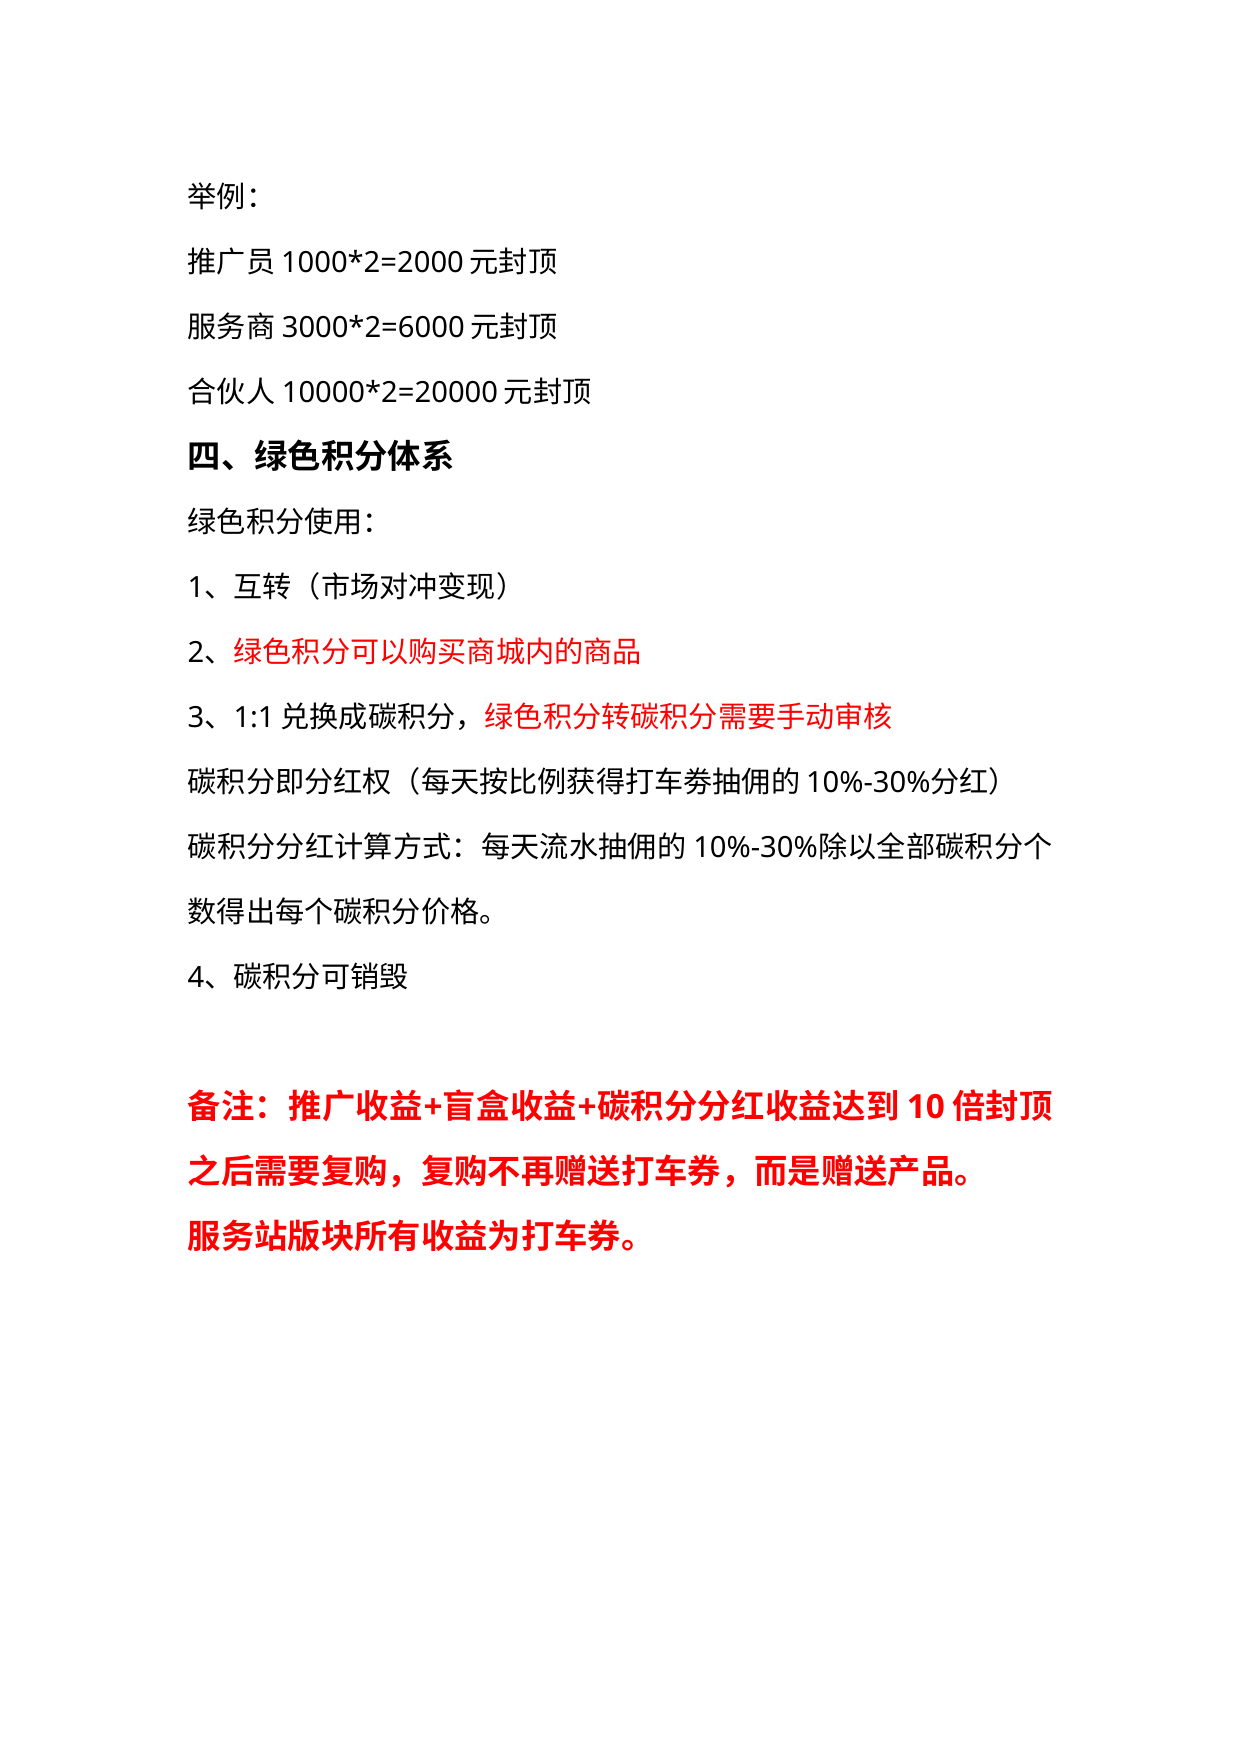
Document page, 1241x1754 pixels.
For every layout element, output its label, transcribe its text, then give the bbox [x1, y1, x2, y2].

list 互转（市场对冲变现） [187, 552, 1053, 617]
text 服务站版块所有收益为打车券。 [187, 1202, 1053, 1267]
text 碳积分即分红权（每天按比例获得打车劵抽佣的10%-30%分红） [187, 747, 1053, 812]
text 备注：推广收益+盲盒收益+碳积分分红收益达到10倍封顶之后需要复购，复购不再赠送打车券，而是赠送产品。 [187, 1072, 1053, 1202]
list 绿色积分可以购买商城内的商品 [187, 617, 1053, 682]
text 3、1:1兑换成碳积分，绿色积分转碳积分需要手动审核 [187, 682, 1053, 747]
text 合伙人 10000*2=20000元封顶 [187, 357, 1053, 422]
text 举例： [187, 162, 1053, 227]
text 绿色积分使用： [187, 487, 1053, 552]
text 推广员1000*2=2000元封顶 [187, 227, 1053, 292]
text 4、碳积分可销毁 [187, 942, 1053, 1007]
text 碳积分分红计算方式：每天流水抽佣的10%-30%除以全部碳积分个数得出每个碳积分价格。 [187, 812, 1053, 942]
text 服务商 3000*2=6000元封顶 [187, 292, 1053, 357]
text 四、绿色积分体系 [187, 422, 1053, 487]
